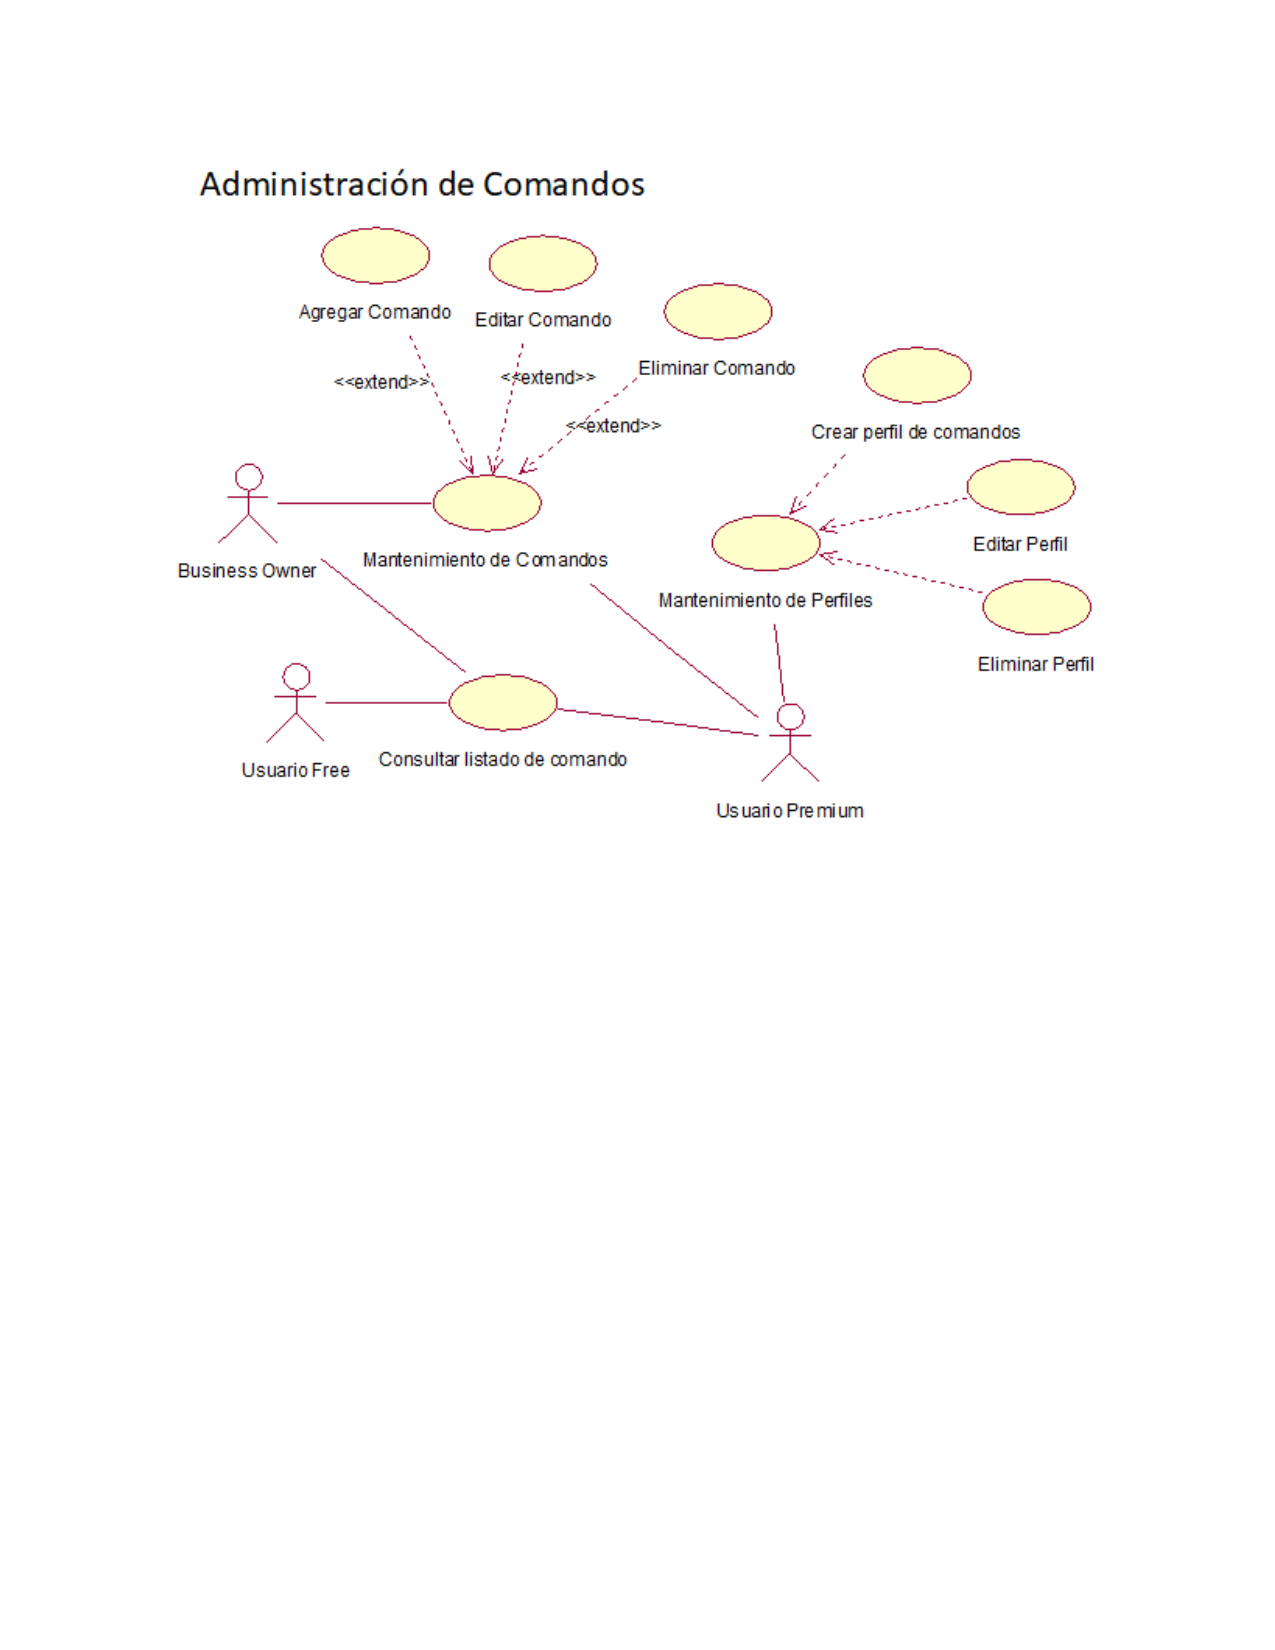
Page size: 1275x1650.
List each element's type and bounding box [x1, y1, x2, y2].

picture [150, 150, 1125, 852]
